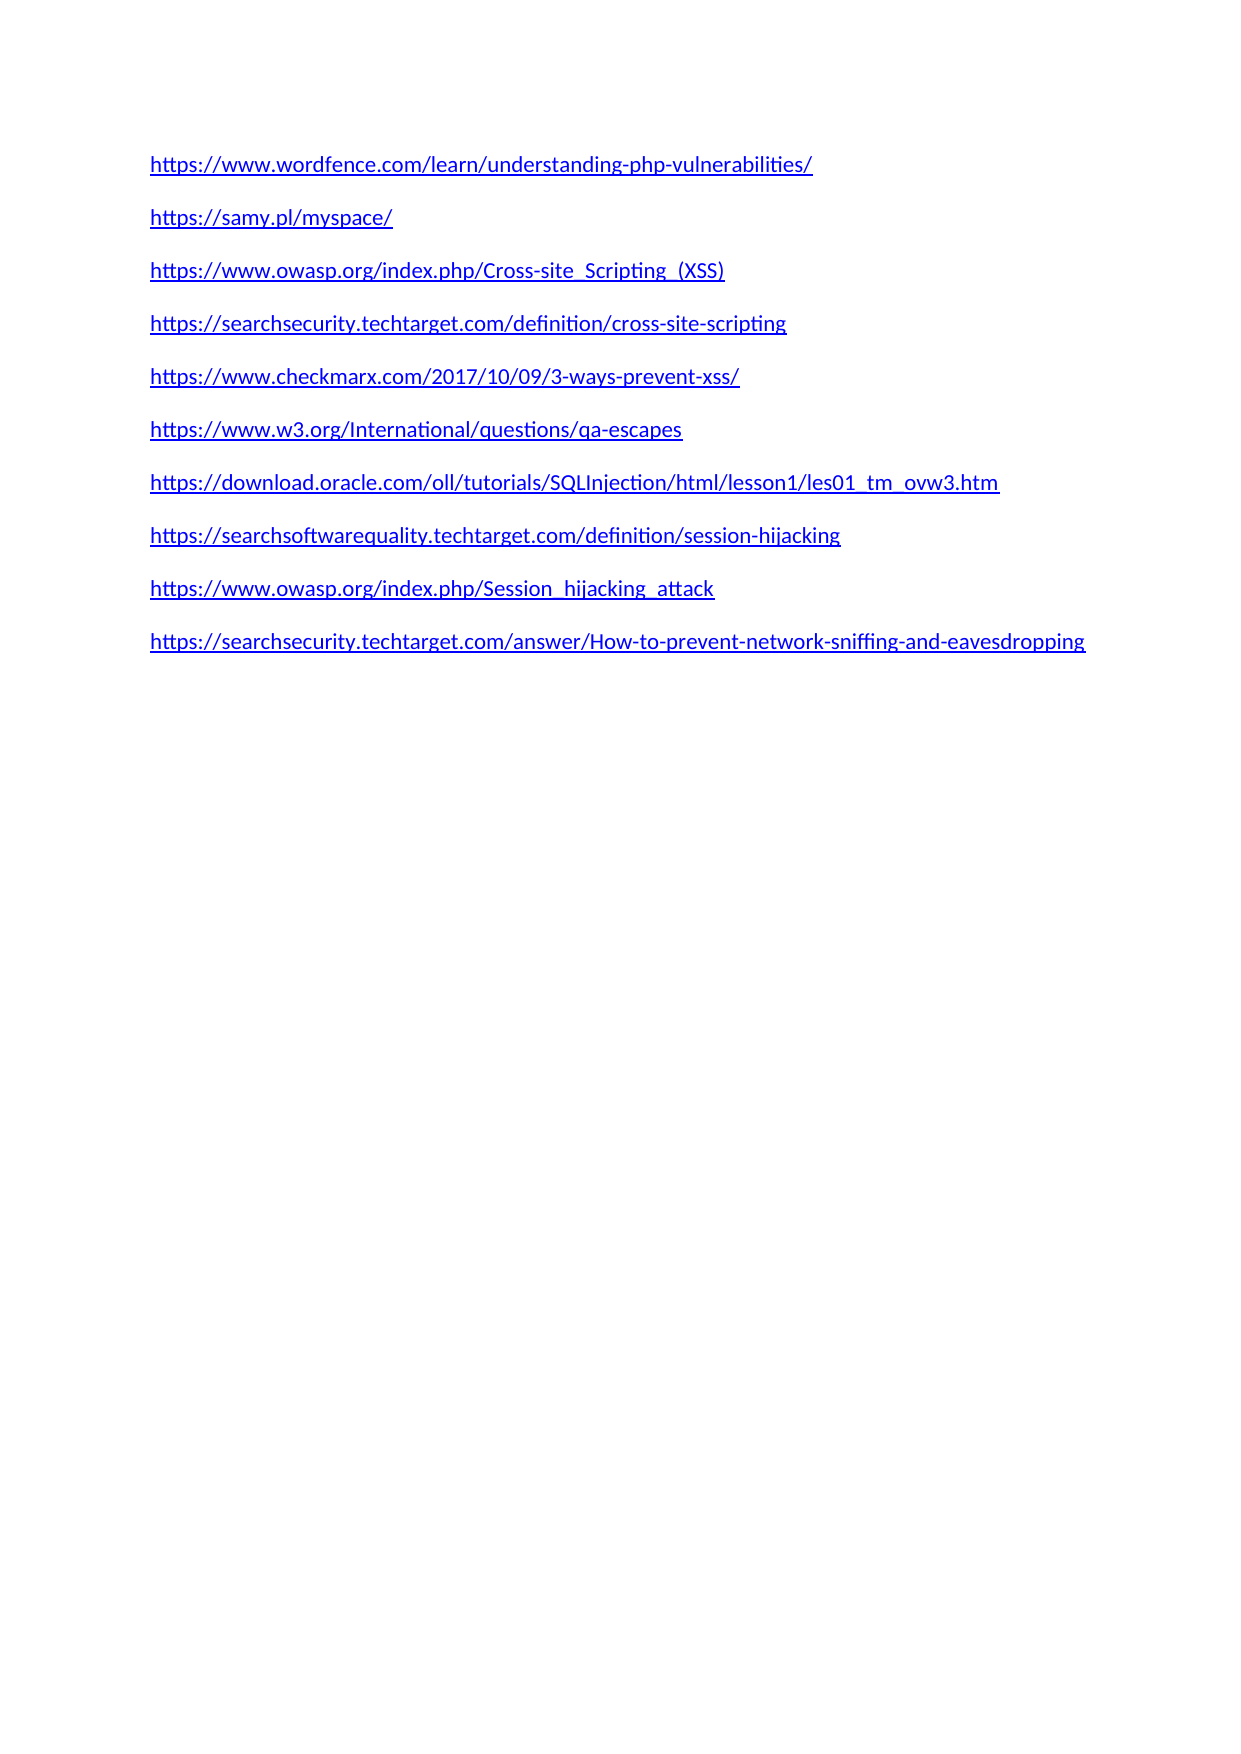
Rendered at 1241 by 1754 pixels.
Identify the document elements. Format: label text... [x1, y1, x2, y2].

text https://www.w3.org/International/questions/qa-escapes [150, 415, 1090, 443]
text https://download.oracle.com/oll/tutorials/SQLInjection/html/lesson1/les01_tm_ovw3.htm [150, 468, 1090, 496]
text https://www.checkmarx.com/2017/10/09/3-ways-prevent-xss/ [150, 362, 1090, 390]
text https://searchsecurity.techtarget.com/definition/cross-site-scripting [150, 309, 1090, 337]
text https://samy.pl/myspace/ [150, 203, 1090, 231]
text https://searchsoftwarequality.techtarget.com/definition/session-hijacking [150, 521, 1090, 549]
text https://searchsecurity.techtarget.com/answer/How-to-prevent-network-sniffing-and-eavesdropping [150, 627, 1090, 655]
text https://www.wordfence.com/learn/understanding-php-vulnerabilities/ [150, 150, 1090, 178]
text https://www.owasp.org/index.php/Session_hijacking_attack [150, 574, 1090, 602]
text https://www.owasp.org/index.php/Cross-site_Scripting_(XSS) [150, 256, 1090, 284]
